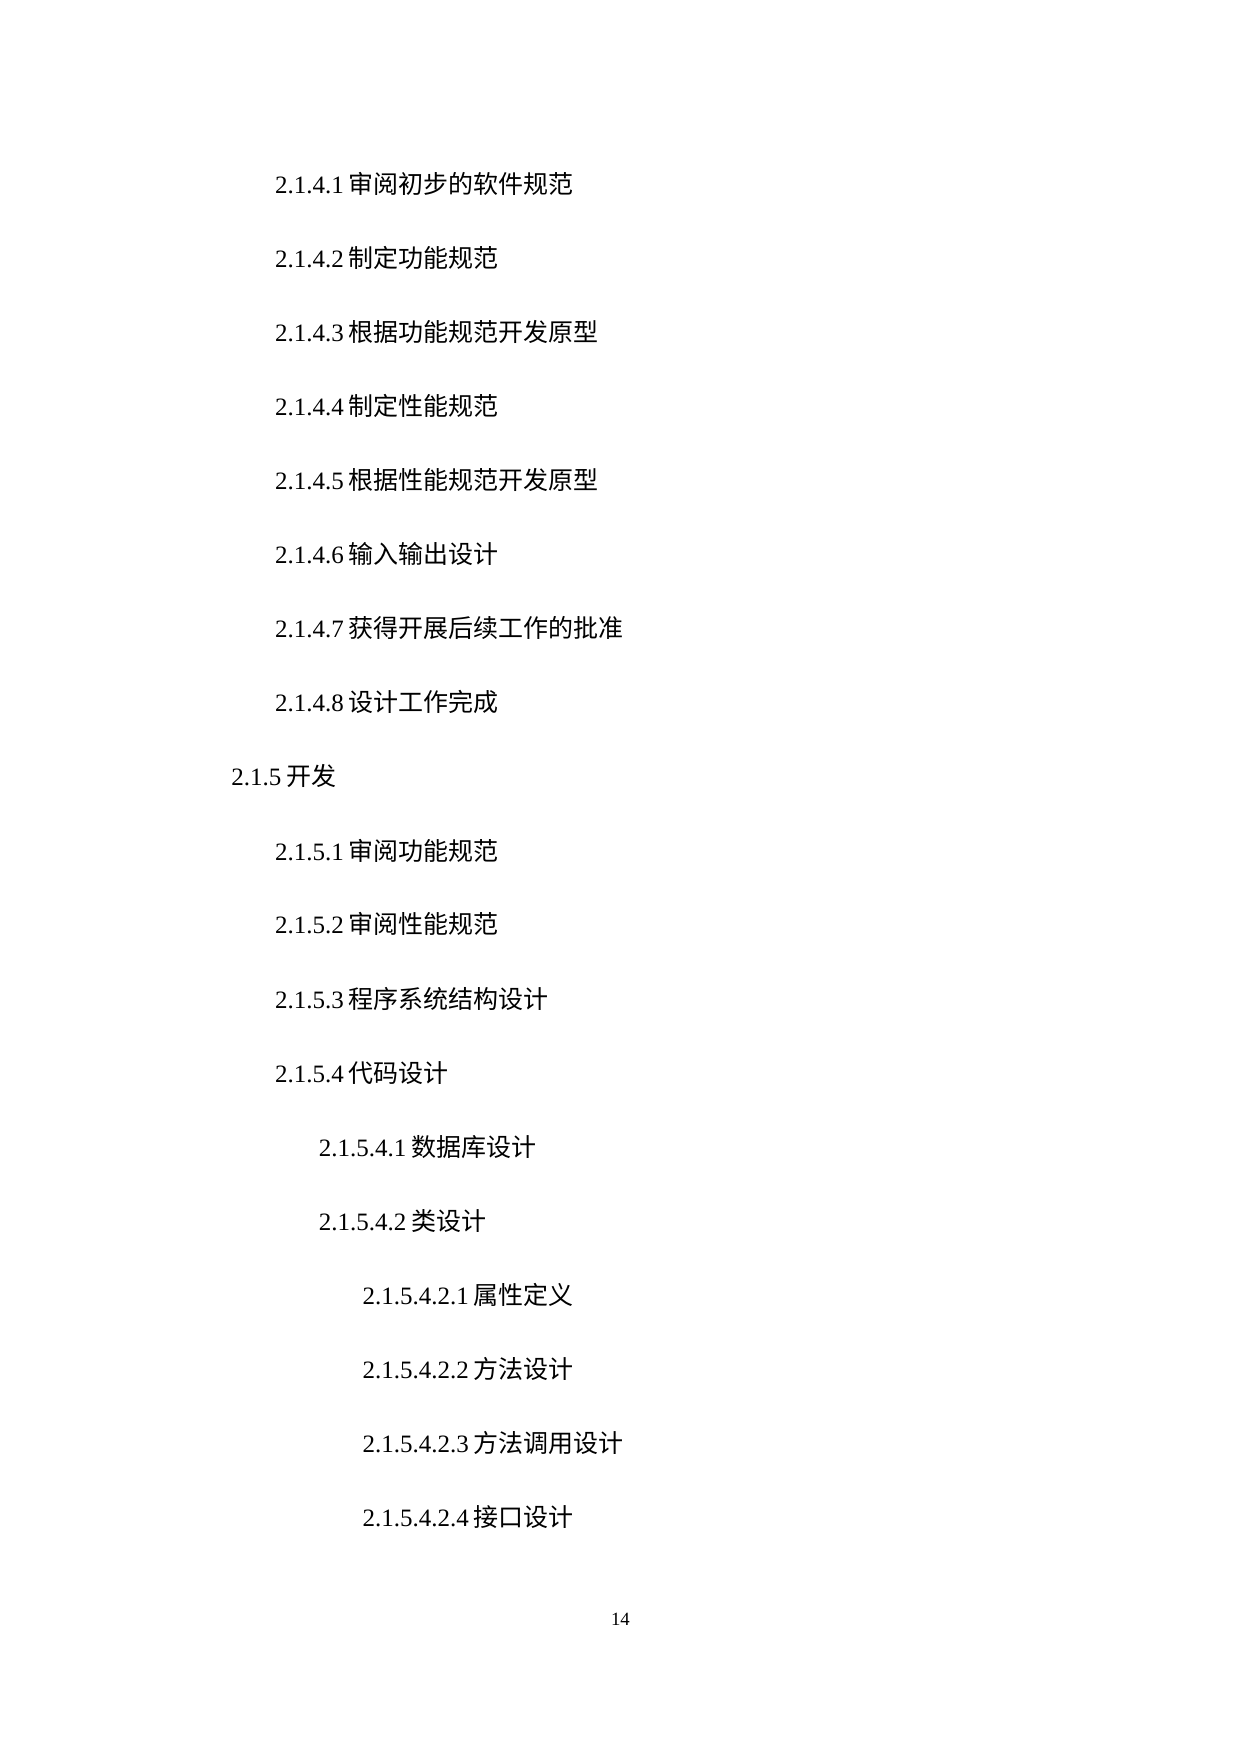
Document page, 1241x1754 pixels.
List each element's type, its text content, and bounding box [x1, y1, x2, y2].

text 2.1.5.4.2.2方法设计 [362, 1335, 1053, 1400]
text 2.1.5.4.2.3方法调用设计 [362, 1409, 1053, 1474]
text 2.1.5.4代码设计 [275, 1039, 1053, 1104]
text 2.1.4.5根据性能规范开发原型 [275, 446, 1053, 511]
text 2.1.4.8设计工作完成 [275, 668, 1053, 733]
text 2.1.5.4.2类设计 [319, 1187, 1053, 1252]
text 2.1.5开发 [231, 742, 1053, 807]
text 2.1.4.6输入输出设计 [275, 520, 1053, 585]
text 2.1.5.4.1数据库设计 [319, 1113, 1053, 1178]
text 2.1.5.4.2.4接口设计 [362, 1483, 1053, 1548]
text 2.1.4.4制定性能规范 [275, 372, 1053, 437]
text 2.1.4.2制定功能规范 [275, 224, 1053, 289]
text 2.1.4.7获得开展后续工作的批准 [275, 594, 1053, 659]
text 2.1.4.3根据功能规范开发原型 [275, 298, 1053, 363]
text 2.1.4.1审阅初步的软件规范 [275, 150, 1053, 215]
text 2.1.5.2审阅性能规范 [275, 891, 1053, 956]
text 2.1.5.3程序系统结构设计 [275, 965, 1053, 1030]
text 2.1.5.4.2.1属性定义 [362, 1261, 1053, 1326]
text 2.1.5.1审阅功能规范 [275, 817, 1053, 882]
